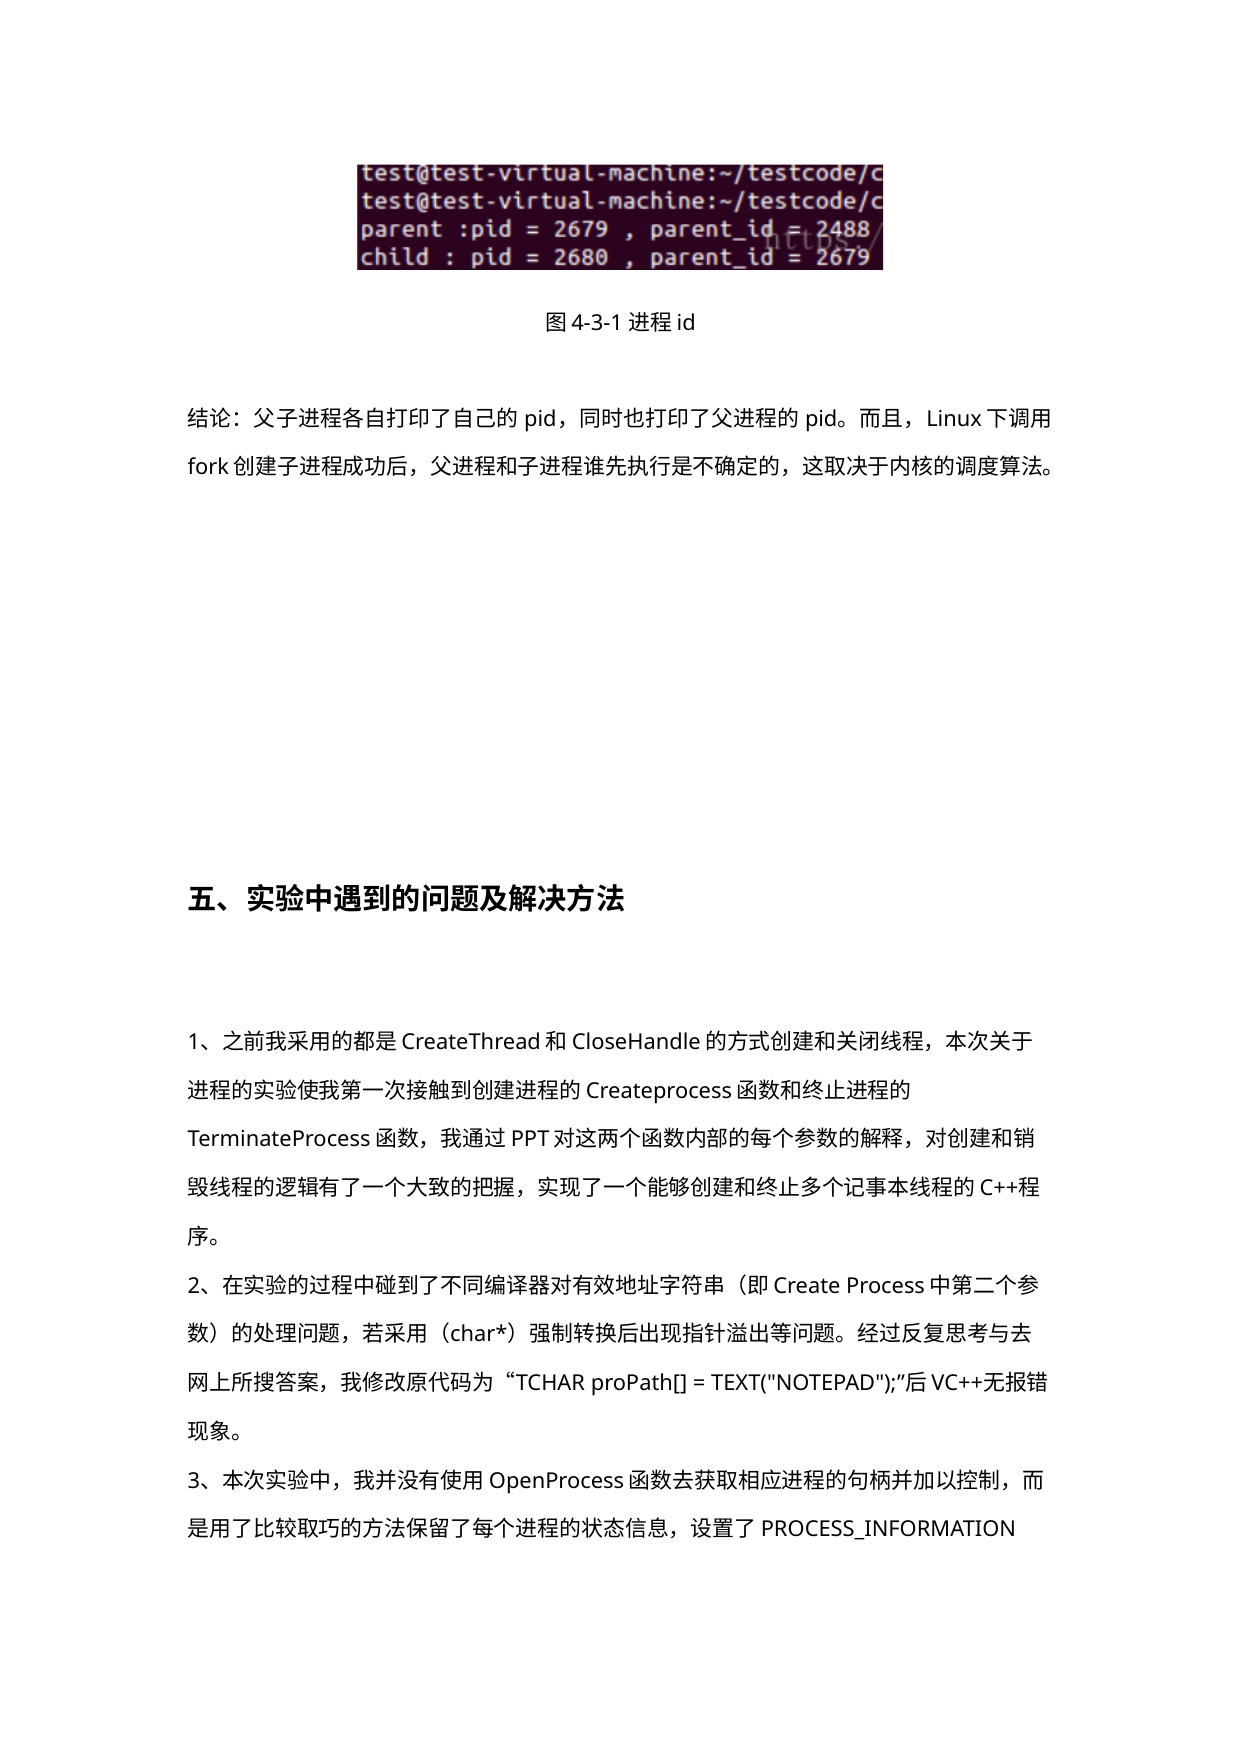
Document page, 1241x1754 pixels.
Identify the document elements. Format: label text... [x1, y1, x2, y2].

list 结论：父子进程各自打印了自己的pid，同时也打印了父进程的pid。而且，Linux下调用fork创建子进程成功后，父进程和子进程谁先执行是不确定的，这取决于内核的调度算法。 [187, 400, 1053, 482]
subtitle 实验中遇到的问题及解决方法 [187, 864, 1053, 929]
picture [357, 162, 884, 270]
text 图4-3-1 进程id [187, 304, 1053, 337]
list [187, 1023, 1053, 1543]
